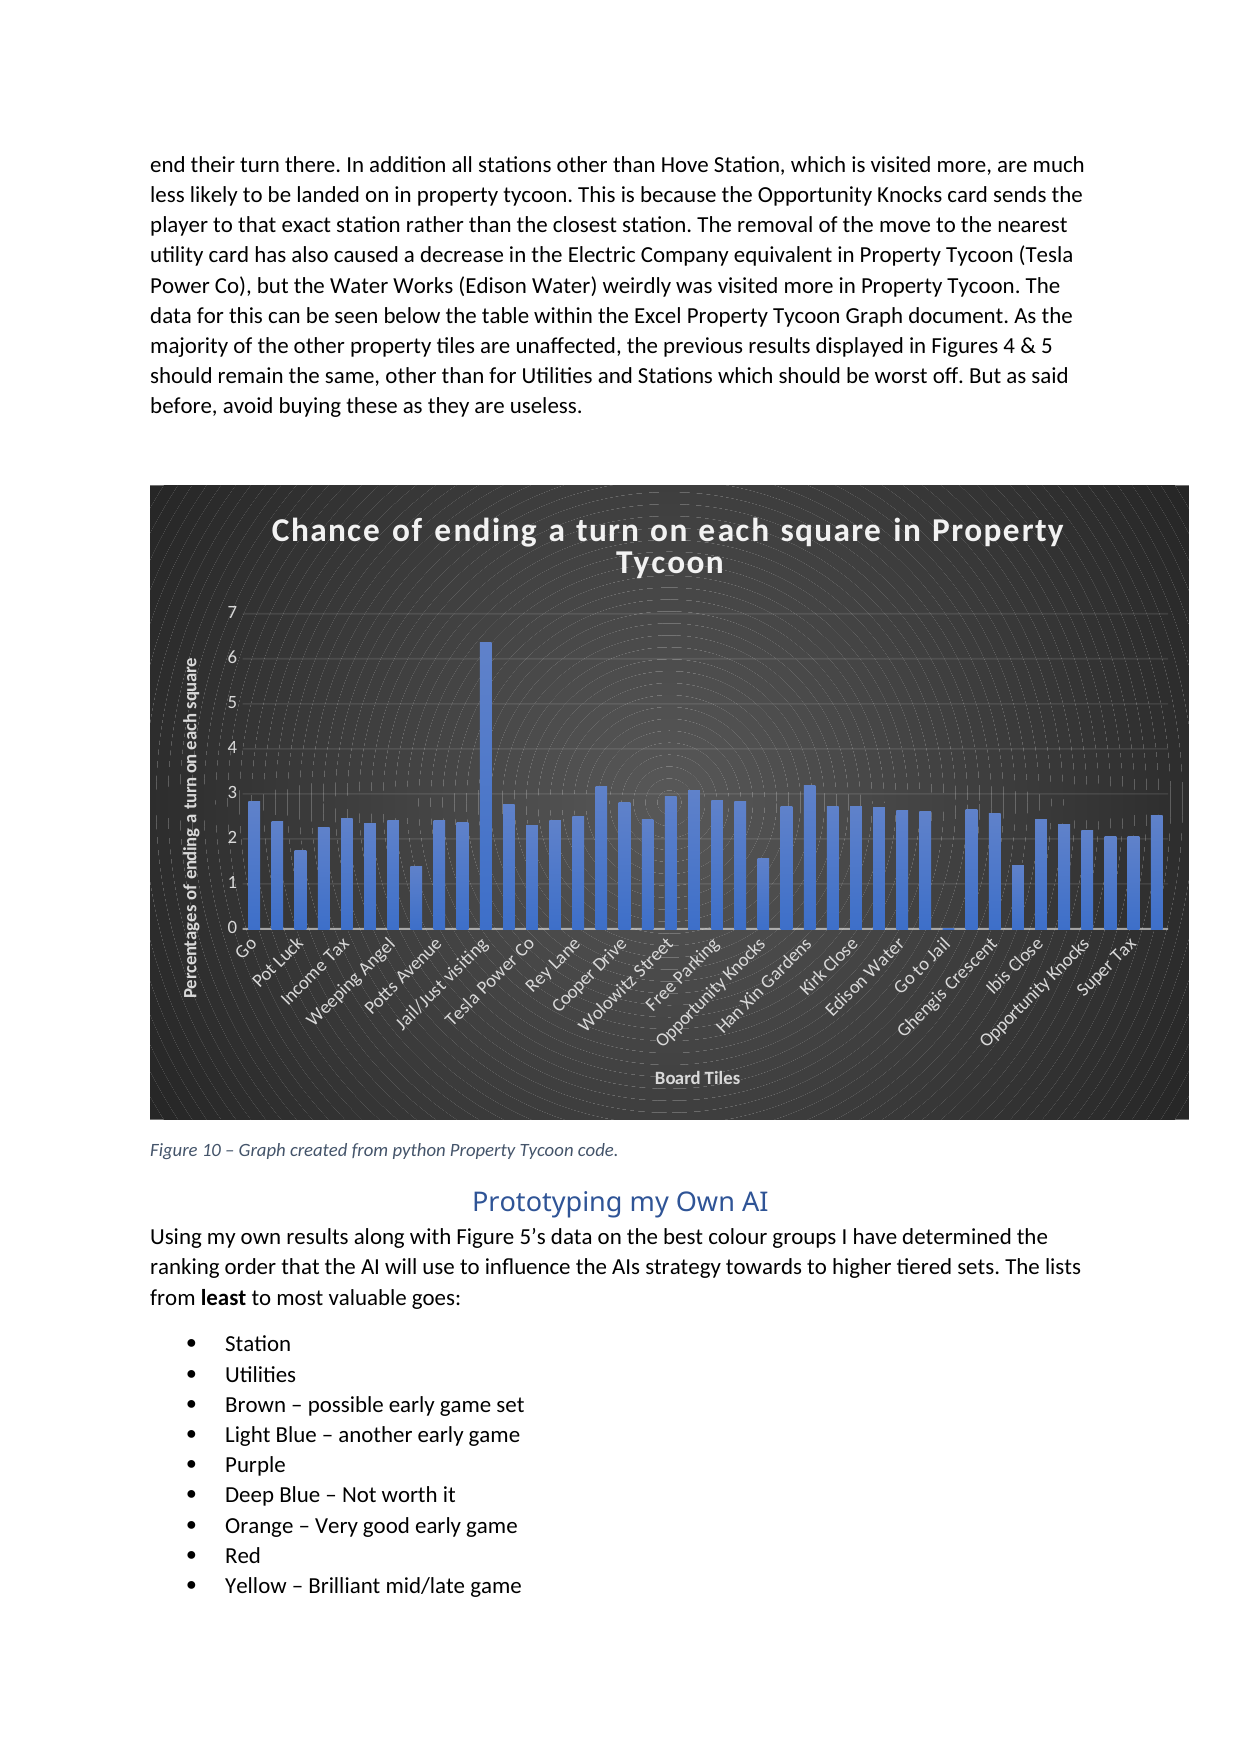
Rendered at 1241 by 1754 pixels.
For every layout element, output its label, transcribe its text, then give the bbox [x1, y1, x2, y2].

text Using my own results along with Figure 5’s data on the best colour groups I have determined the ranking order that the AI will use to influence the AIs strategy towards to higher tiered sets. The lists from least to most valuable goes: [150, 1222, 1090, 1311]
list Light Blue – another early game [187, 1420, 1090, 1448]
list Station [187, 1329, 1090, 1357]
list Utilities [187, 1360, 1090, 1388]
list Orange – Very good early game [187, 1511, 1090, 1539]
list Red [187, 1541, 1090, 1569]
list Purple [187, 1450, 1090, 1478]
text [150, 150, 1090, 420]
subtitle Prototyping my Own AI [150, 1182, 1090, 1219]
list Deep Blue – Not worth it [187, 1481, 1090, 1508]
list Brown – possible early game set [187, 1390, 1090, 1418]
text Figure 10 – Graph created from python Property Tycoon code. [150, 1139, 1090, 1162]
list Yellow – Brilliant mid/late game [187, 1571, 1090, 1599]
